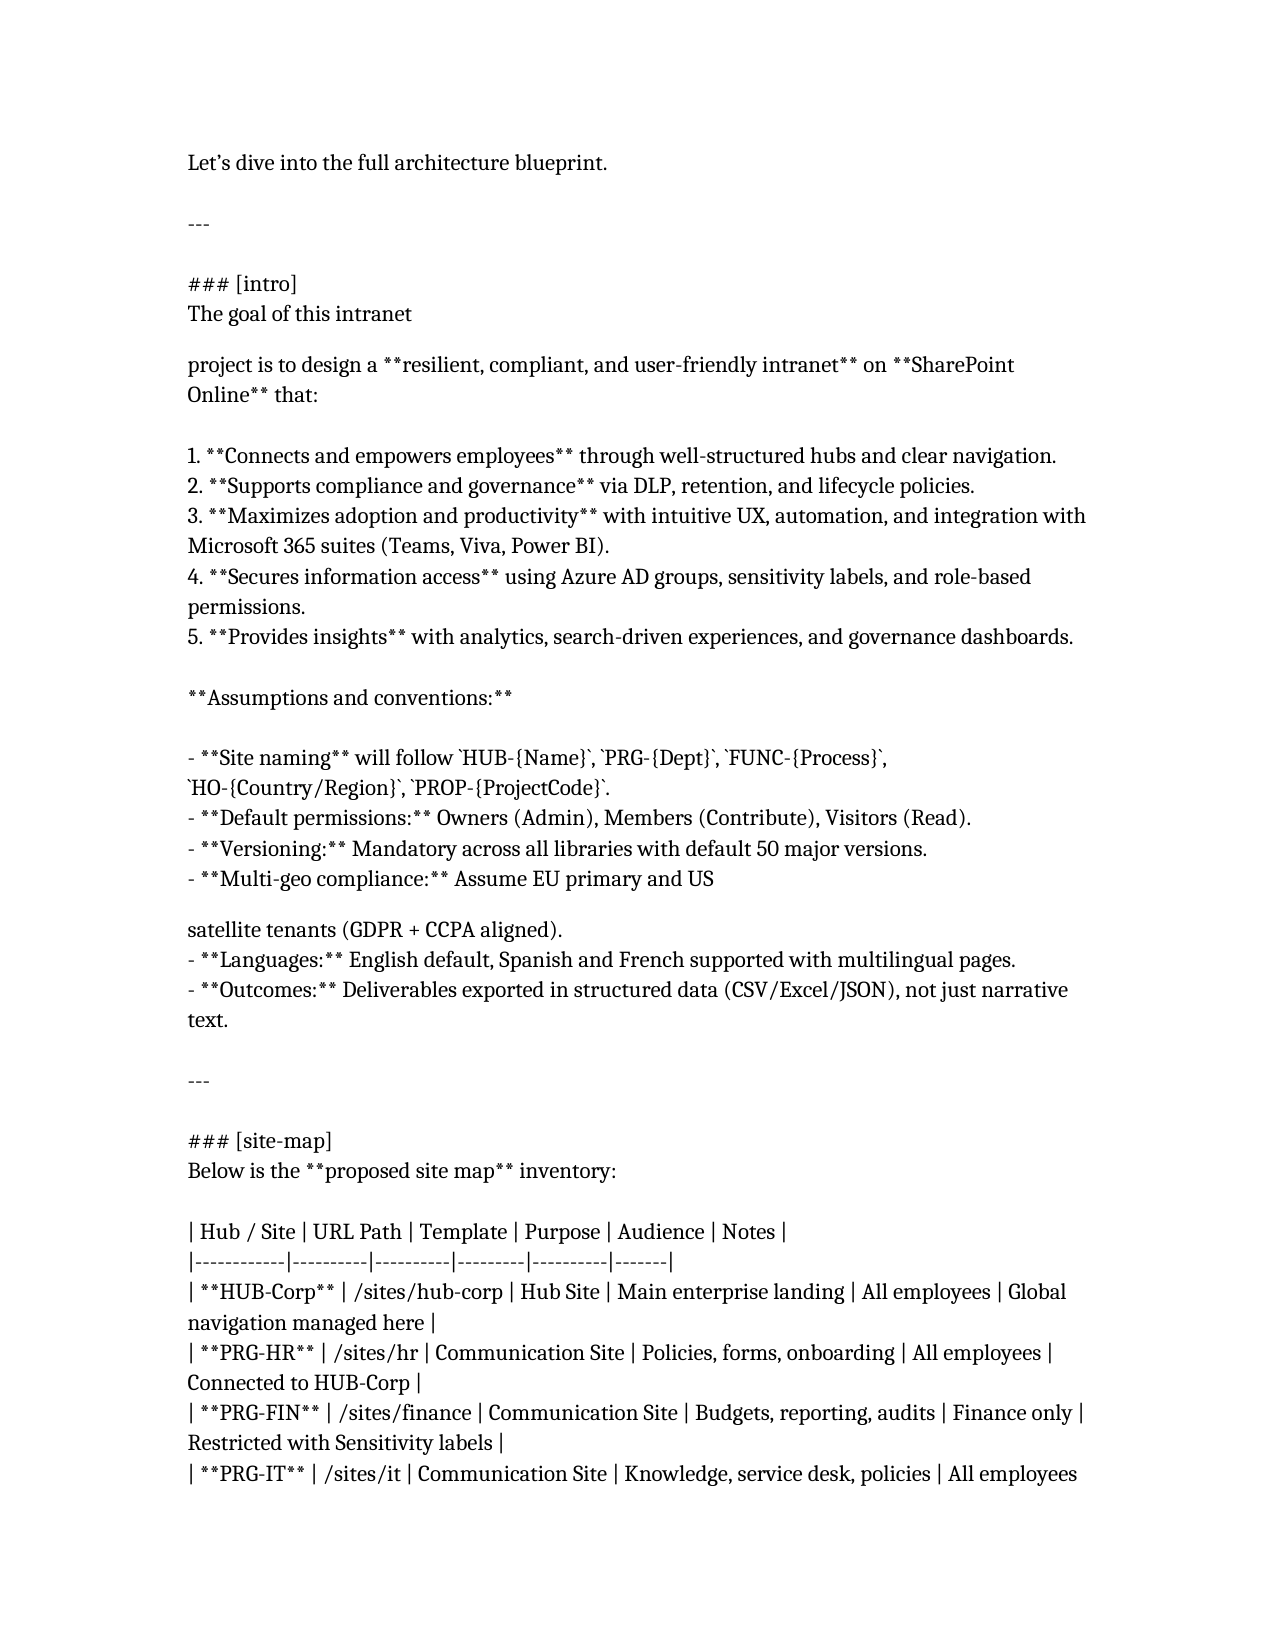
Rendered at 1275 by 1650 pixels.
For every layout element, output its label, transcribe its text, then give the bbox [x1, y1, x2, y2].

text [187, 917, 1087, 1487]
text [187, 150, 1087, 327]
text project is to design a **resilient, compliant, and user-friendly intranet** on **SharePoint Online** that: 1. **Connects and empowers employees** through well-structured hubs and clear navigation. 2. **Supports compliance and governance** via DLP, retention, and lifecycle policies. 3. **Maximizes adoption and productivity** with intuitive UX, automation, and integration with Microsoft 365 suites (Teams, Viva, Power BI). 4. **Secures information access** using Azure AD groups, sensitivity labels, and role-based permissions. 5. **Provides insights** with analytics, search-driven experiences, and governance dashboards. **Assumptions and conventions:** - **Site naming** will follow `HUB-{Name}`, `PRG-{Dept}`, `FUNC-{Process}`, `HO-{Country/Region}`, `PROP-{ProjectCode}`. - **Default permissions:** Owners (Admin), Members (Contribute), Visitors (Read). - **Versioning:** Mandatory across all libraries with default 50 major versions. - **Multi-geo compliance:** Assume EU primary and US [187, 352, 1087, 892]
